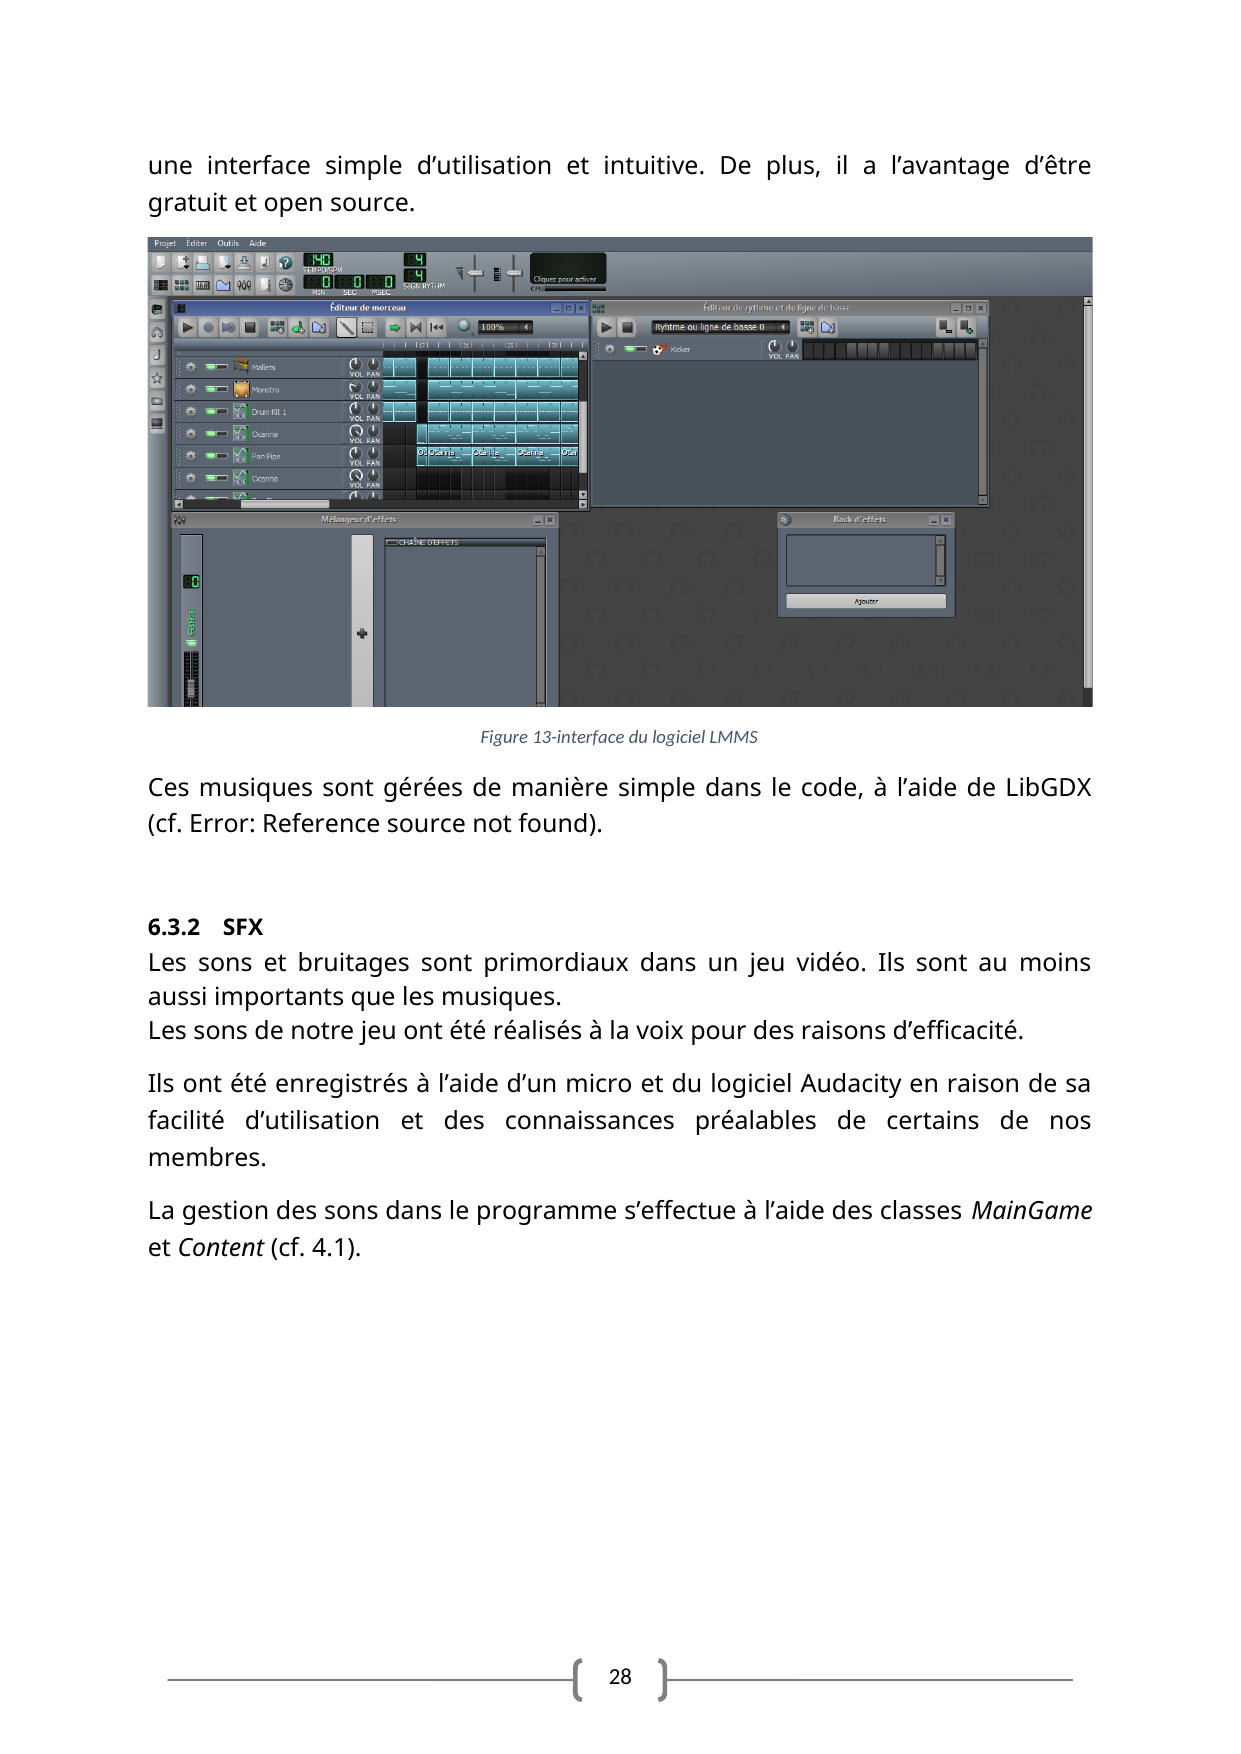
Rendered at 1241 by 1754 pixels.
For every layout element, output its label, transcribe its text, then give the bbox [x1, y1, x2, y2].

subtitle SFX [148, 148, 1093, 179]
text Les sons et bruitages sont primordiaux dans un jeu vidéo. Ils sont au moins aussi importants que les musiques. [148, 181, 1093, 249]
text La gestion des sons dans le programme s’effectue à l’aide des classes MainGame et Content (cf. 4.1). [148, 430, 1093, 501]
text Les sons de notre jeu ont été réalisés à la voix pour des raisons d’efficacité. [148, 249, 1093, 283]
text Ils ont été enregistrés à l’aide d’un micro et du logiciel Audacity en raison de sa facilité d’utilisation et des connaissances préalables de certains de nos membres. [148, 303, 1093, 411]
